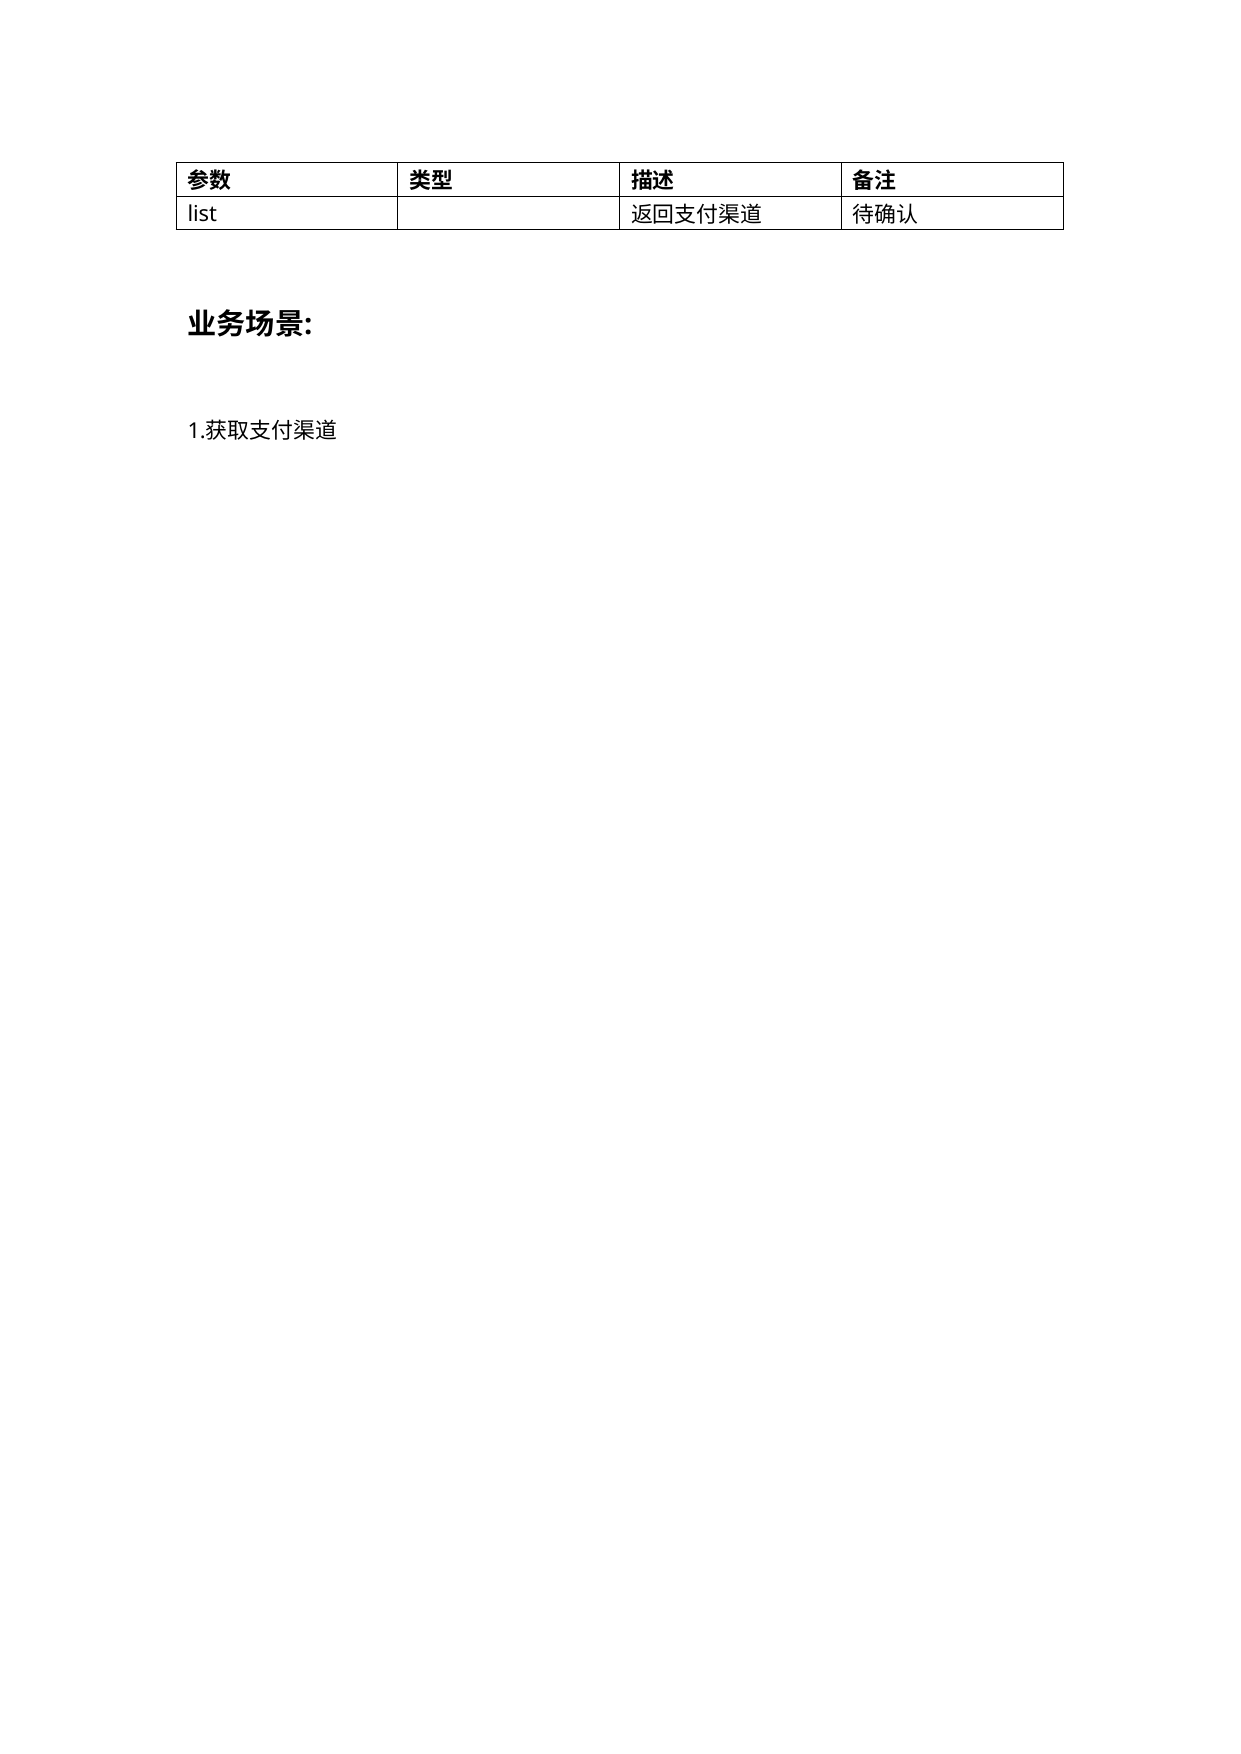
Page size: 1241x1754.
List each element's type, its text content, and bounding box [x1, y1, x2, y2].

text 1.获取支付渠道 [187, 413, 1053, 445]
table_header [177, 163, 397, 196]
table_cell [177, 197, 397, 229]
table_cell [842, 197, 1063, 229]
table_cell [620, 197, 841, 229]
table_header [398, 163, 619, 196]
subtitle 业务场景: [187, 290, 1053, 355]
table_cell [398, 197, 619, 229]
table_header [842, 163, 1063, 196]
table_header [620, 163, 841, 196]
